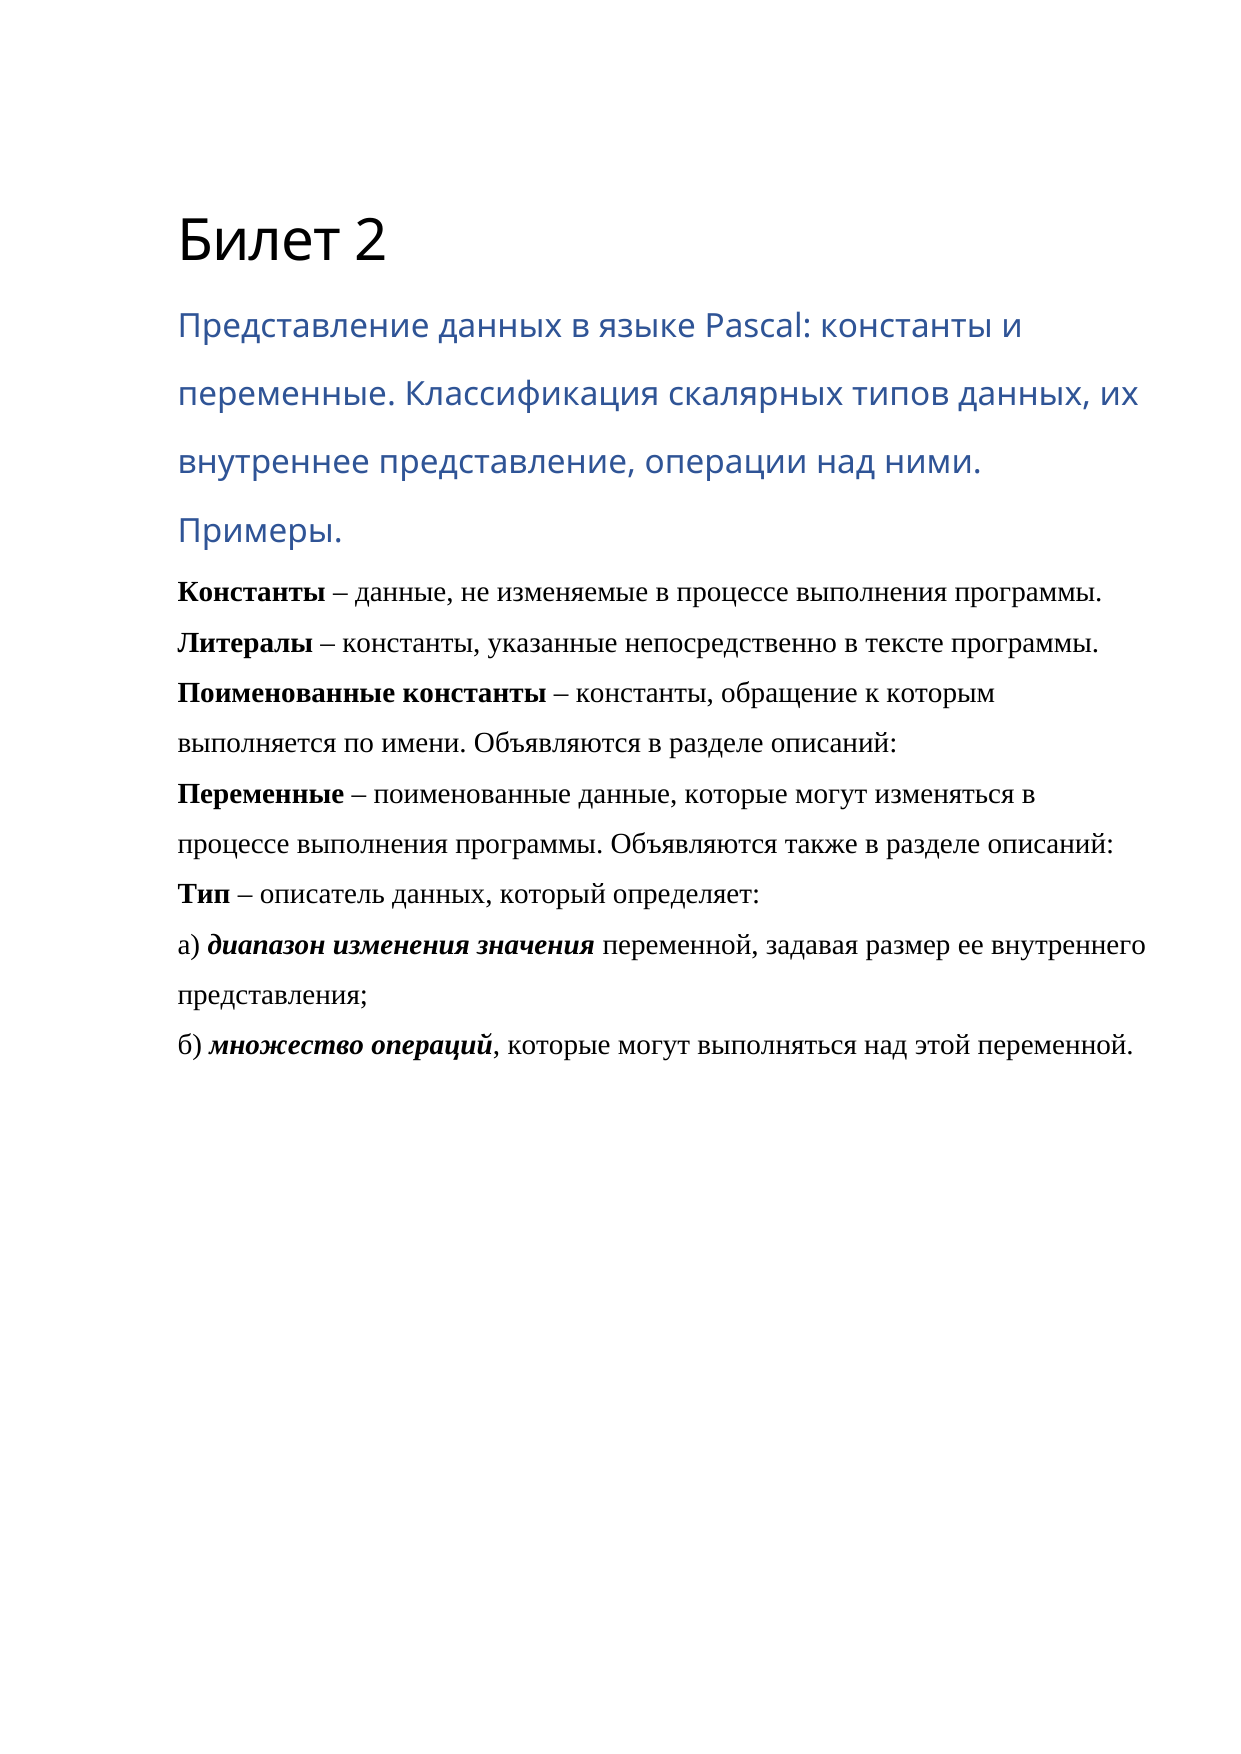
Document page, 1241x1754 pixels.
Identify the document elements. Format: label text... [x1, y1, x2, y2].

title Билет 2 [177, 198, 1152, 277]
text Тип – описатель данных, который определяет: [177, 876, 1152, 910]
text а) диапазон изменения значения переменной, задавая размер ее внутреннего представления; [177, 927, 1152, 1011]
text Поименованные константы – константы, обращение к которым выполняется по имени. Объявляются в разделе описаний: [177, 675, 1152, 759]
text Литералы – константы, указанные непосредственно в тексте программы. [177, 625, 1152, 658]
text Константы – данные, не изменяемые в процессе выполнения программы. [177, 574, 1152, 608]
text б) множество операций, которые могут выполняться над этой переменной. [177, 1027, 1152, 1061]
text Переменные – поименованные данные, которые могут изменяться в процессе выполнения программы. Объявляются также в разделе описаний: [177, 776, 1152, 860]
subtitle Представление данных в языке Pascal: константы и переменные. Классификация скалярных типов данных, их внутреннее представление, операции над ними. Примеры. [177, 302, 1152, 552]
